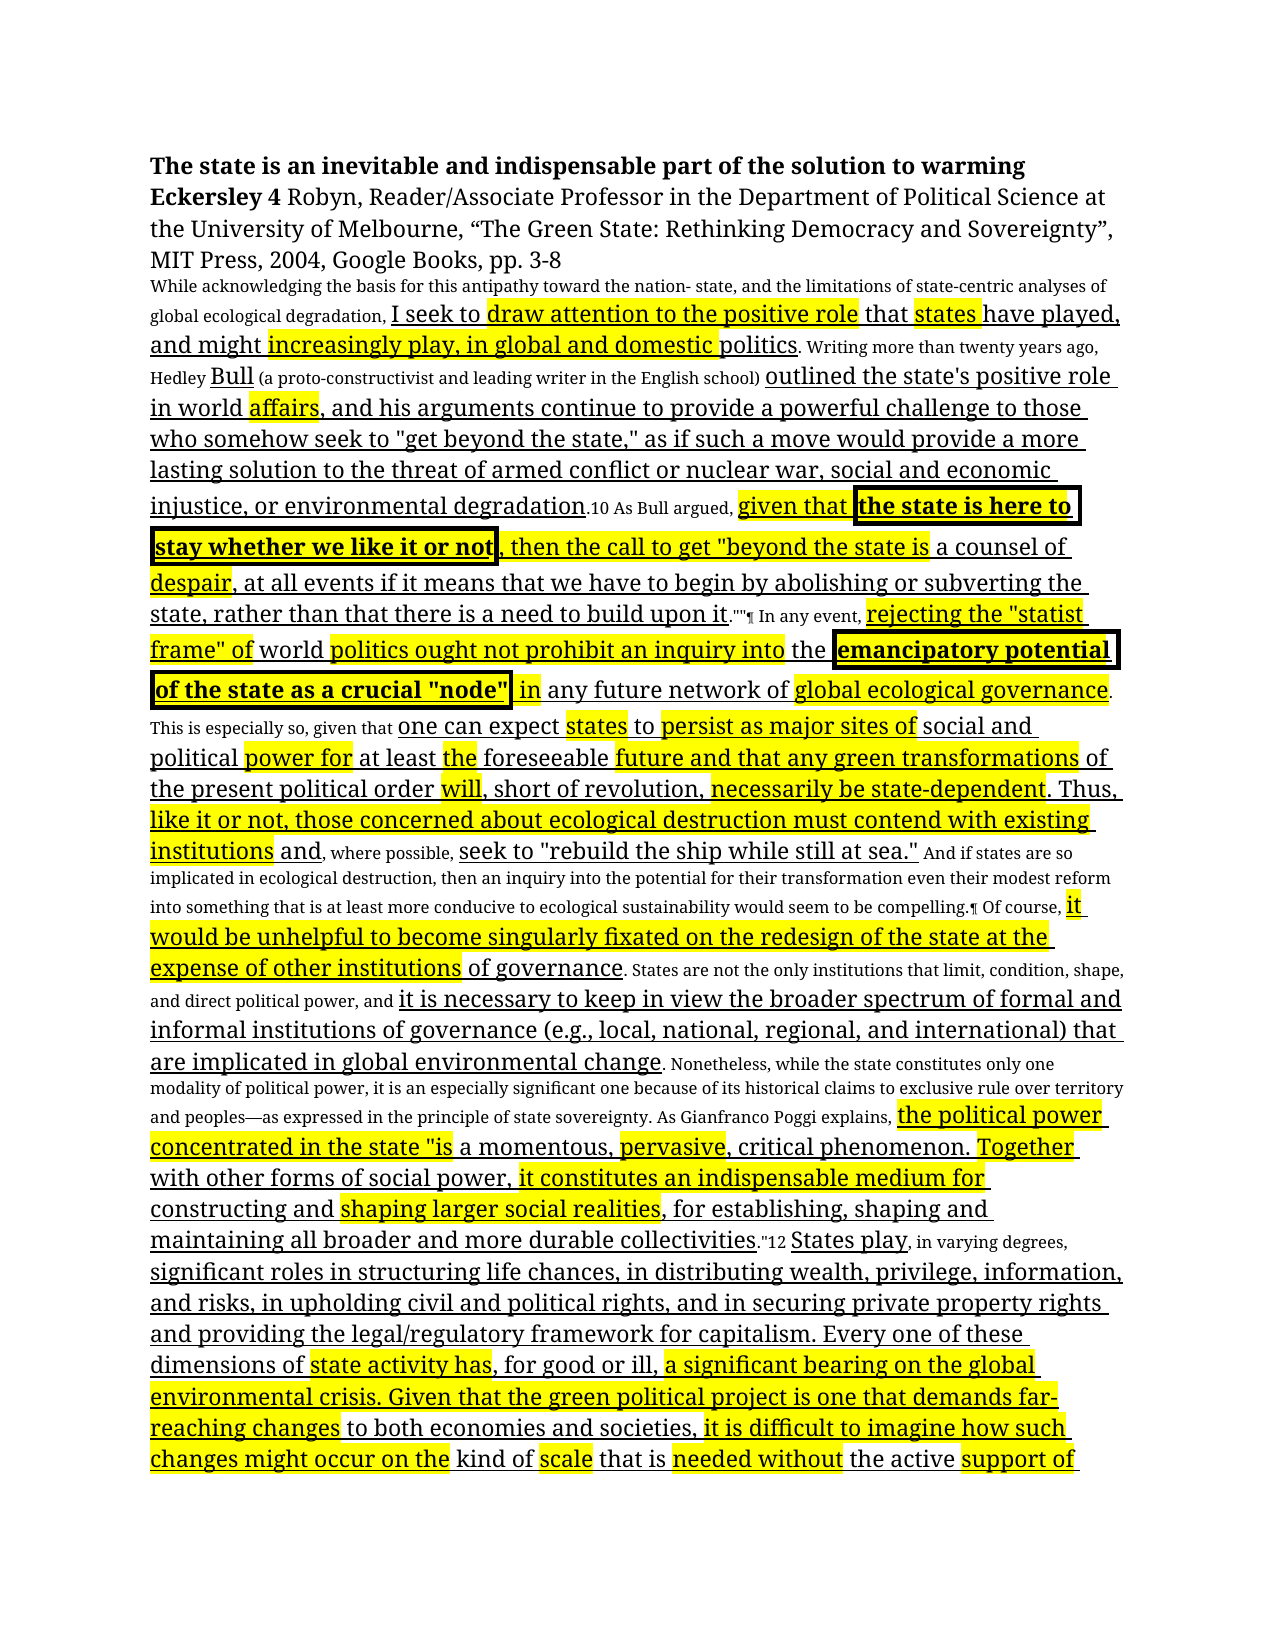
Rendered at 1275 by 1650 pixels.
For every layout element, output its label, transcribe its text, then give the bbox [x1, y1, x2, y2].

text Eckersley 4 Robyn, Reader/Associate Professor in the Department of Political Science at the University of Melbourne, “The Green State: Rethinking Democracy and Sovereignty”, MIT Press, 2004, Google Books, pp. 3-8 [150, 181, 1125, 275]
subtitle The state is an inevitable and indispensable part of the solution to warming [150, 150, 1125, 181]
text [150, 275, 1125, 1474]
